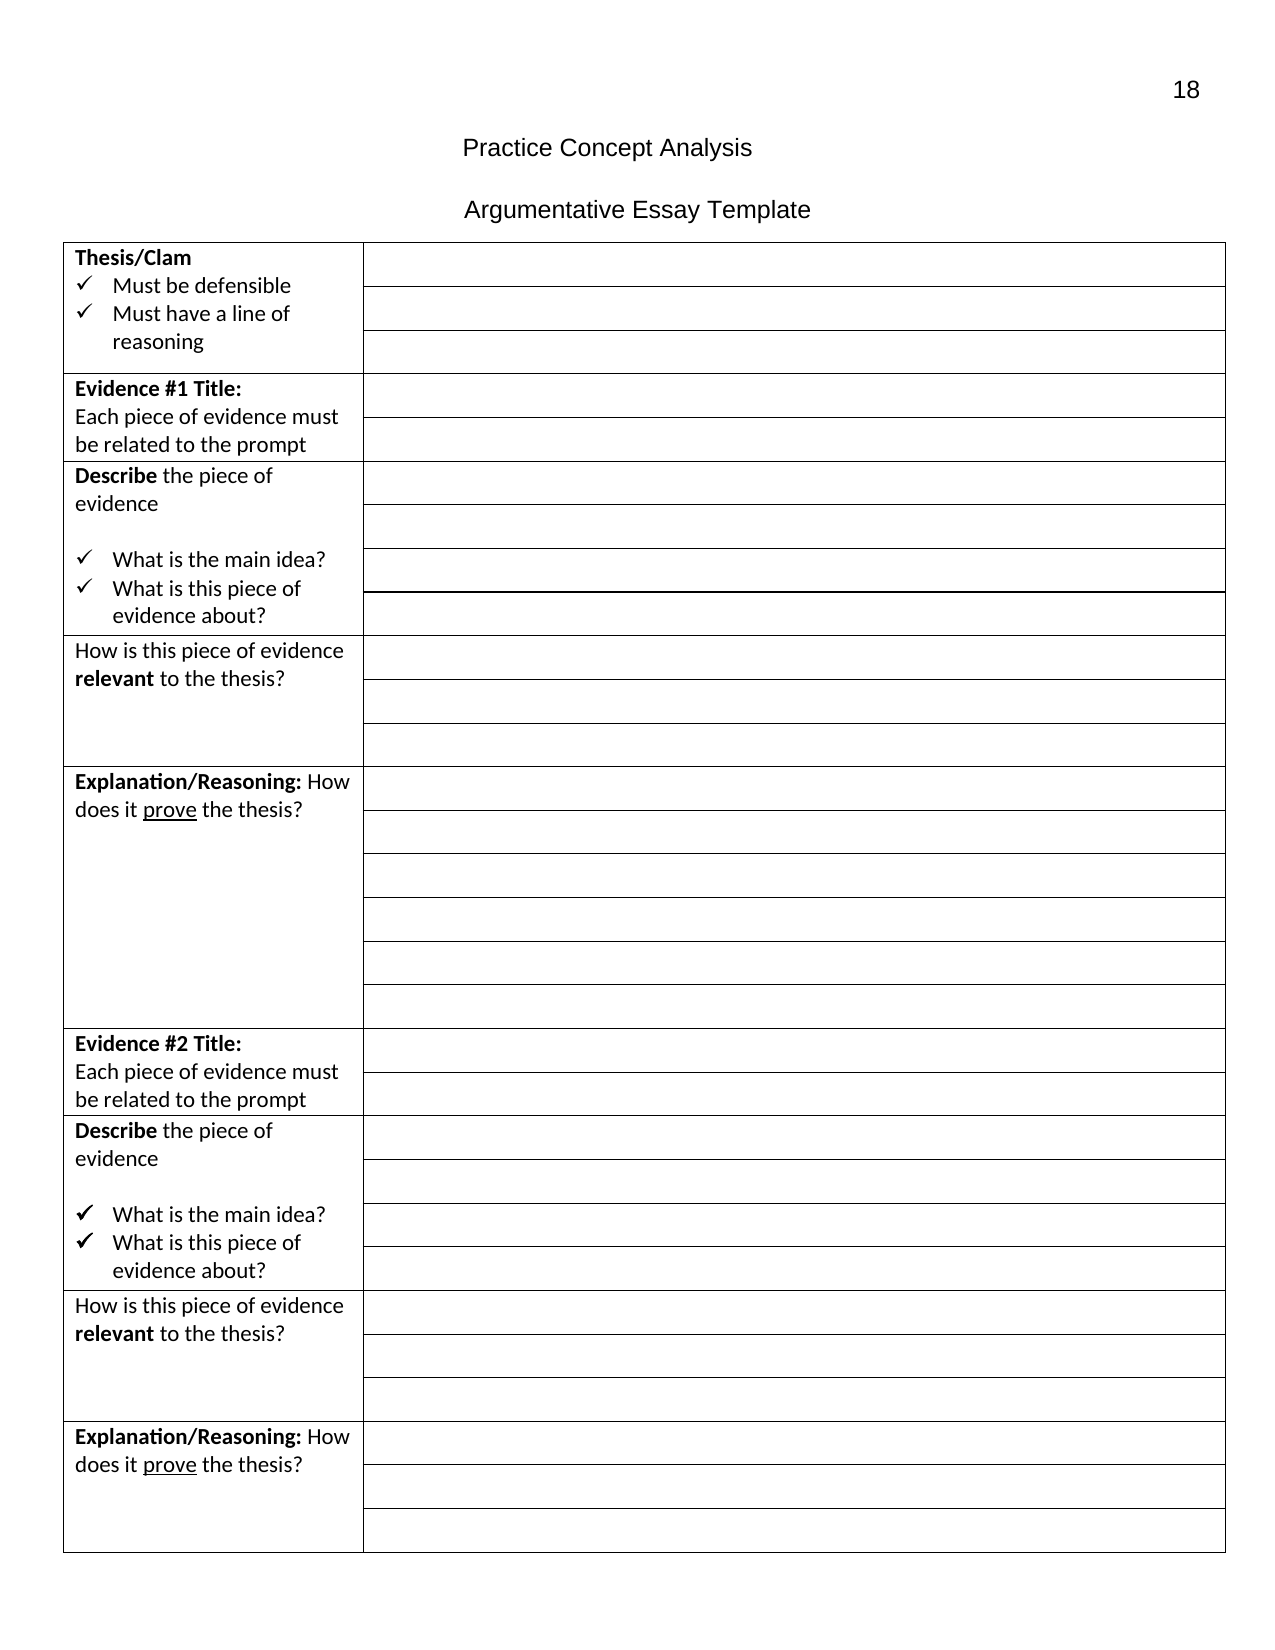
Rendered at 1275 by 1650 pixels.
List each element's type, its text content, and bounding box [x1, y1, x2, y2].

table_cell [364, 1247, 1225, 1290]
table_cell [364, 1116, 1225, 1159]
table_header [364, 243, 1225, 286]
table_cell [364, 331, 1225, 373]
text Practice Concept Analysis [15, 132, 1200, 161]
table_cell [364, 287, 1225, 329]
table_cell [364, 985, 1225, 1028]
table_cell [364, 593, 1225, 635]
table_cell [364, 505, 1225, 548]
table_cell How is this piece of evidence relevant to the thesis? [64, 636, 363, 766]
table_cell Explanation/Reasoning: How does it prove the thesis? [64, 767, 363, 1028]
table_cell [364, 462, 1225, 504]
table_cell Describe the piece of evidence What is the main idea? What is this piece of evidence about? [64, 462, 363, 635]
table_cell Evidence #1 Title: Each piece of evidence must be related to the prompt [64, 374, 363, 461]
table_cell [364, 942, 1225, 984]
table_cell [364, 724, 1225, 766]
table_cell [364, 1029, 1225, 1072]
table_cell [364, 636, 1225, 679]
table_cell [364, 1509, 1225, 1552]
table_cell [364, 1335, 1225, 1377]
table_cell [364, 1465, 1225, 1508]
table_cell [364, 418, 1225, 461]
table_cell Describe the piece of evidence What is the main idea? What is this piece of evidence about? [64, 1116, 363, 1290]
table_cell [364, 374, 1225, 417]
table_cell [364, 1160, 1225, 1202]
table_cell How is this piece of evidence relevant to the thesis? [64, 1291, 363, 1421]
table_cell [364, 811, 1225, 853]
table_cell [364, 1073, 1225, 1115]
table_cell Explanation/Reasoning: How does it prove the thesis? [64, 1422, 363, 1552]
table_header Thesis/Clam Must be defensible Must have a line of reasoning [64, 243, 363, 373]
table_cell [364, 549, 1225, 591]
table_cell [364, 767, 1225, 810]
table_cell [364, 1378, 1225, 1421]
table_cell [364, 680, 1225, 722]
table_cell [364, 898, 1225, 941]
table_cell [364, 854, 1225, 897]
table_cell [364, 1204, 1225, 1246]
text Argumentative Essay Template [75, 194, 1200, 223]
table_cell Evidence #2 Title: Each piece of evidence must be related to the prompt [64, 1029, 363, 1115]
table_cell [364, 1422, 1225, 1464]
table_cell [364, 1291, 1225, 1333]
